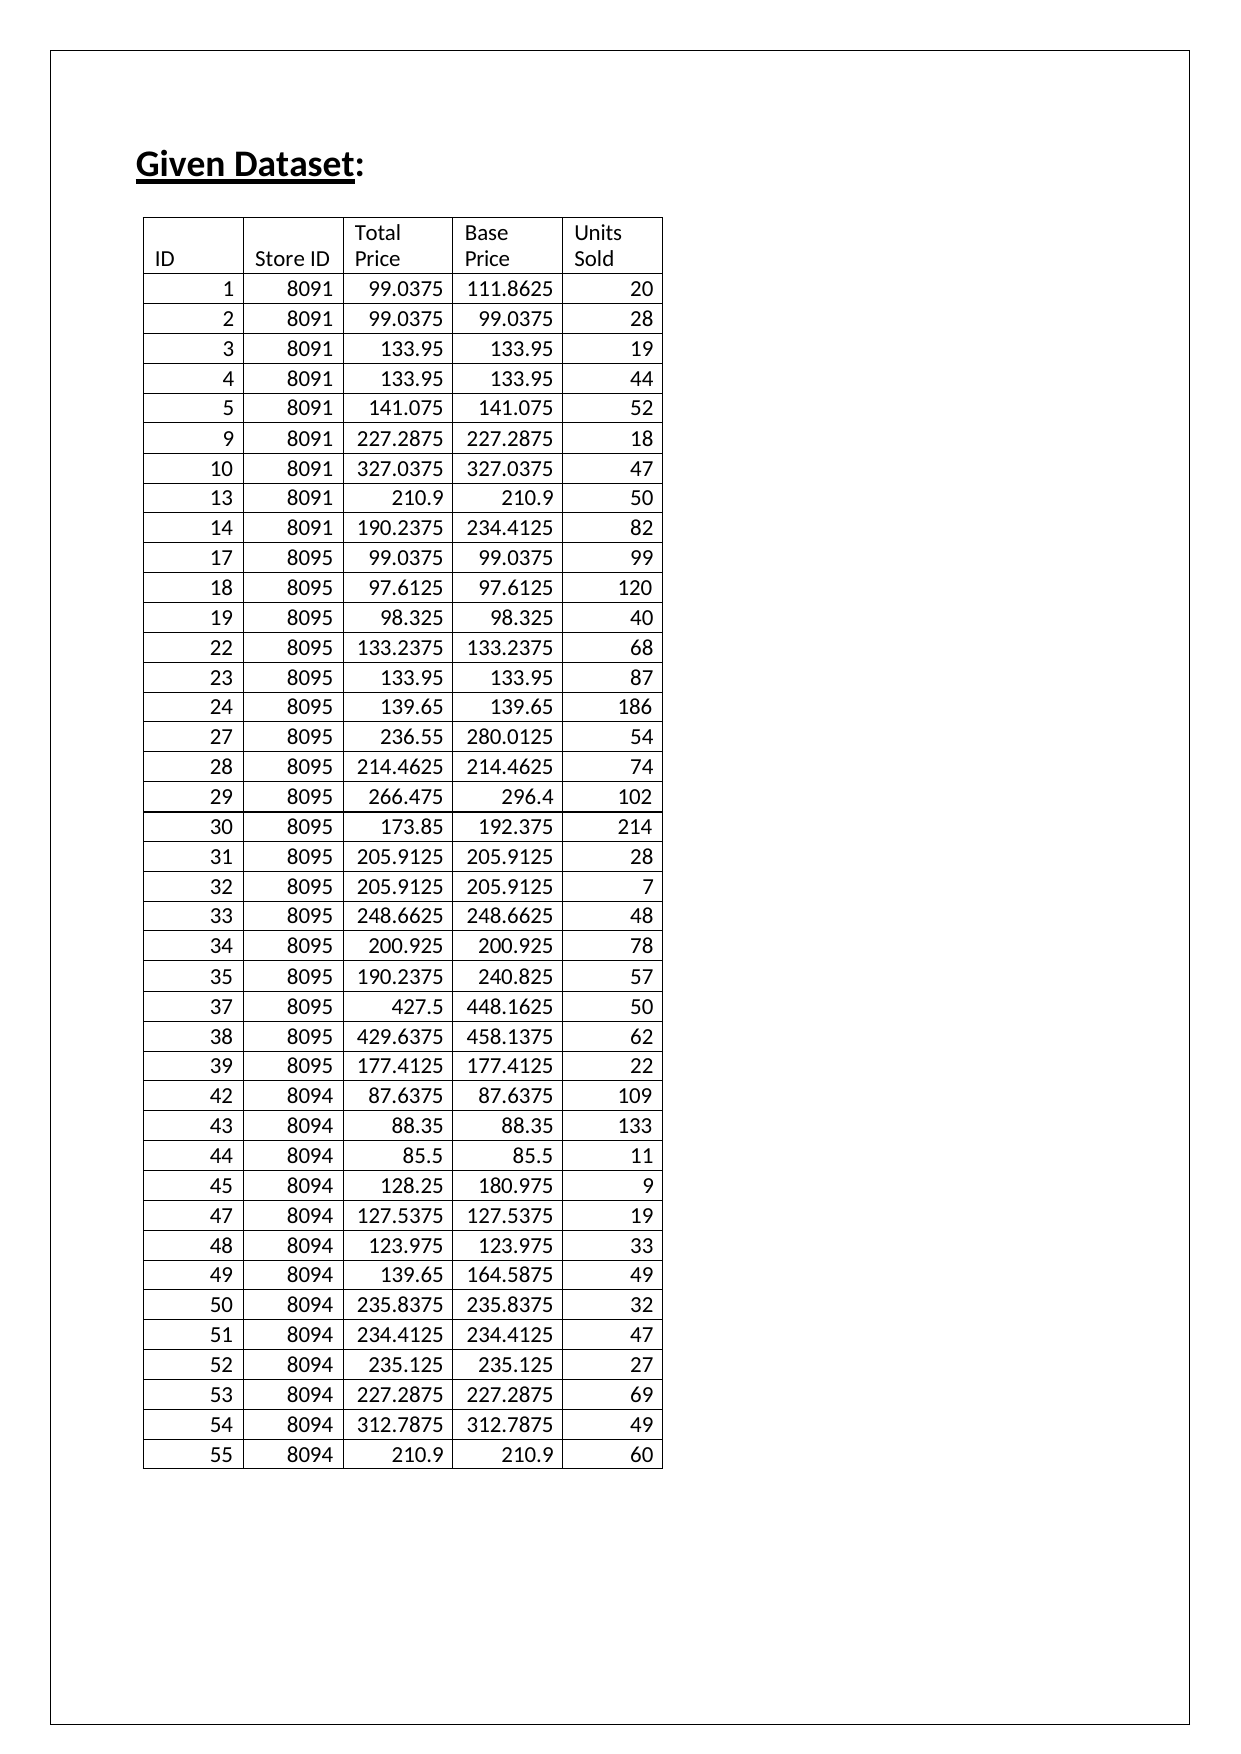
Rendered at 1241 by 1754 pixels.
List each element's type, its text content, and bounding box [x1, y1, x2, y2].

table_cell 27 [563, 1350, 662, 1379]
table_cell 312.7875 [344, 1410, 452, 1439]
table_cell 240.825 [453, 961, 562, 991]
table_cell 39 [144, 1052, 243, 1080]
table_cell 1 [144, 274, 243, 303]
table_cell 133.95 [344, 334, 452, 363]
table_cell 8095 [244, 902, 343, 930]
table_cell 205.9125 [344, 872, 452, 901]
table_cell 8094 [244, 1261, 343, 1289]
table_cell 458.1375 [453, 1022, 562, 1051]
table_cell 248.6625 [344, 902, 452, 930]
table_cell 448.1625 [453, 992, 562, 1021]
table_cell 23 [144, 663, 243, 692]
table_cell 97.6125 [344, 573, 452, 602]
table_cell 133.95 [453, 663, 562, 692]
table_cell 312.7875 [453, 1410, 562, 1439]
table_cell 210.9 [344, 484, 452, 512]
table_cell 227.2875 [344, 423, 452, 452]
table_cell 28 [563, 304, 662, 333]
table_cell 192.375 [453, 813, 562, 841]
table_cell 8095 [244, 603, 343, 632]
table_cell 9 [144, 423, 243, 452]
table_cell 8091 [244, 274, 343, 303]
text Given Dataset: [136, 140, 1126, 186]
table_cell 205.9125 [453, 842, 562, 871]
table_cell 11 [563, 1141, 662, 1170]
table_cell 28 [144, 752, 243, 781]
table_cell 50 [563, 484, 662, 512]
table_cell 8091 [244, 304, 343, 333]
table_cell 14 [144, 513, 243, 542]
table_cell 53 [144, 1380, 243, 1409]
table_cell 234.4125 [453, 1320, 562, 1349]
table_cell 47 [563, 454, 662, 482]
table_cell 133.95 [344, 663, 452, 692]
table_cell 164.5875 [453, 1261, 562, 1289]
table_cell 24 [144, 693, 243, 721]
table_cell 8095 [244, 1022, 343, 1051]
table_cell 8091 [244, 513, 343, 542]
table_cell 8095 [244, 872, 343, 901]
table_cell 7 [563, 872, 662, 901]
table_cell 190.2375 [344, 513, 452, 542]
table_cell 98.325 [344, 603, 452, 632]
table_cell 68 [563, 633, 662, 662]
table_cell 54 [144, 1410, 243, 1439]
table_cell 8094 [244, 1290, 343, 1319]
table_cell 180.975 [453, 1171, 562, 1200]
table_cell 429.6375 [344, 1022, 452, 1051]
table_cell 55 [144, 1440, 243, 1468]
table_cell 235.125 [344, 1350, 452, 1379]
table_cell 8091 [244, 334, 343, 363]
table_header Store ID [244, 218, 343, 273]
table_cell 31 [144, 842, 243, 871]
table_cell 50 [563, 992, 662, 1021]
table_cell 22 [144, 633, 243, 662]
table_cell 235.8375 [344, 1290, 452, 1319]
table_cell 8095 [244, 1052, 343, 1080]
table_cell 2 [144, 304, 243, 333]
table_cell 102 [563, 782, 662, 811]
table_cell 8095 [244, 992, 343, 1021]
table_cell 18 [563, 423, 662, 452]
table_cell 8094 [244, 1171, 343, 1200]
table_cell 141.075 [453, 394, 562, 422]
table_cell 87 [563, 663, 662, 692]
table_cell 296.4 [453, 782, 562, 811]
table_cell 19 [563, 1201, 662, 1229]
table_cell 62 [563, 1022, 662, 1051]
table_cell 133 [563, 1111, 662, 1140]
table_cell 8095 [244, 663, 343, 692]
table_cell 266.475 [344, 782, 452, 811]
table_cell 177.4125 [453, 1052, 562, 1080]
table_cell 234.4125 [344, 1320, 452, 1349]
table_cell 8095 [244, 543, 343, 572]
table_cell 99.0375 [344, 543, 452, 572]
table_cell 8091 [244, 484, 343, 512]
table_cell 35 [144, 961, 243, 991]
table_cell 236.55 [344, 722, 452, 751]
table_cell 8095 [244, 931, 343, 960]
table_cell 177.4125 [344, 1052, 452, 1080]
table_cell 88.35 [344, 1111, 452, 1140]
table_cell 128.25 [344, 1171, 452, 1200]
table_cell 85.5 [453, 1141, 562, 1170]
table_cell 227.2875 [453, 423, 562, 452]
table_header Total Price [344, 218, 452, 273]
table_cell 32 [144, 872, 243, 901]
table_cell 127.5375 [453, 1201, 562, 1229]
table_cell 5 [144, 394, 243, 422]
table_cell 111.8625 [453, 274, 562, 303]
table_cell 9 [563, 1171, 662, 1200]
table_header Base Price [453, 218, 562, 273]
table_cell 99.0375 [344, 274, 452, 303]
table_cell 234.4125 [453, 513, 562, 542]
table_cell 205.9125 [453, 872, 562, 901]
table_cell 49 [563, 1261, 662, 1289]
table_cell 200.925 [344, 931, 452, 960]
table_cell 235.8375 [453, 1290, 562, 1319]
table_cell 33 [563, 1231, 662, 1259]
table_cell 82 [563, 513, 662, 542]
table_cell 133.95 [453, 334, 562, 363]
table_cell 60 [563, 1440, 662, 1468]
table_cell 52 [563, 394, 662, 422]
table_cell 427.5 [344, 992, 452, 1021]
table_cell 123.975 [453, 1231, 562, 1259]
table_cell 20 [563, 274, 662, 303]
table_cell 49 [563, 1410, 662, 1439]
table_cell 8091 [244, 364, 343, 393]
table_cell 8095 [244, 842, 343, 871]
table_cell 214 [563, 813, 662, 841]
table_cell 87.6375 [453, 1081, 562, 1110]
table_cell 8095 [244, 693, 343, 721]
table_cell 74 [563, 752, 662, 781]
table_cell 98.325 [453, 603, 562, 632]
table_cell 139.65 [344, 693, 452, 721]
table_cell 27 [144, 722, 243, 751]
table_cell 8091 [244, 394, 343, 422]
table_cell 18 [144, 573, 243, 602]
table_cell 17 [144, 543, 243, 572]
table_cell 120 [563, 573, 662, 602]
table_cell 99 [563, 543, 662, 572]
table_cell 109 [563, 1081, 662, 1110]
table_cell 4 [144, 364, 243, 393]
table_cell 248.6625 [453, 902, 562, 930]
table_cell 190.2375 [344, 961, 452, 991]
table_cell 8095 [244, 573, 343, 602]
table_cell 280.0125 [453, 722, 562, 751]
table_cell 49 [144, 1261, 243, 1289]
table_cell 227.2875 [453, 1380, 562, 1409]
table_cell 8095 [244, 752, 343, 781]
table_cell 8095 [244, 633, 343, 662]
table_cell 32 [563, 1290, 662, 1319]
table_cell 133.2375 [344, 633, 452, 662]
table_header ID [144, 218, 243, 273]
table_cell 8095 [244, 961, 343, 991]
table_cell 8094 [244, 1111, 343, 1140]
table_cell 205.9125 [344, 842, 452, 871]
table_cell 44 [144, 1141, 243, 1170]
table_cell 50 [144, 1290, 243, 1319]
table_cell 47 [563, 1320, 662, 1349]
table_cell 13 [144, 484, 243, 512]
table_cell 30 [144, 813, 243, 841]
table_cell 8091 [244, 454, 343, 482]
table_cell 33 [144, 902, 243, 930]
table_cell 19 [563, 334, 662, 363]
table_cell 57 [563, 961, 662, 991]
table_cell 52 [144, 1350, 243, 1379]
table_cell 8094 [244, 1380, 343, 1409]
table_cell 43 [144, 1111, 243, 1140]
table_cell 19 [144, 603, 243, 632]
table_cell 8094 [244, 1201, 343, 1229]
table_cell 139.65 [344, 1261, 452, 1289]
table_cell 8094 [244, 1410, 343, 1439]
table_cell 37 [144, 992, 243, 1021]
table_cell 8095 [244, 722, 343, 751]
table_cell 88.35 [453, 1111, 562, 1140]
table_cell 133.95 [453, 364, 562, 393]
table_cell 200.925 [453, 931, 562, 960]
table_cell 48 [144, 1231, 243, 1259]
table_cell 29 [144, 782, 243, 811]
table_cell 139.65 [453, 693, 562, 721]
table_cell 173.85 [344, 813, 452, 841]
table_cell 45 [144, 1171, 243, 1200]
table_cell 8094 [244, 1141, 343, 1170]
table_cell 28 [563, 842, 662, 871]
table_cell 186 [563, 693, 662, 721]
table_cell 8095 [244, 782, 343, 811]
table_cell 8091 [244, 423, 343, 452]
table_cell 44 [563, 364, 662, 393]
table_cell 214.4625 [344, 752, 452, 781]
table_cell 51 [144, 1320, 243, 1349]
table_cell 8095 [244, 813, 343, 841]
table_cell 8094 [244, 1231, 343, 1259]
table_header Units Sold [563, 218, 662, 273]
table_cell 42 [144, 1081, 243, 1110]
table_cell 235.125 [453, 1350, 562, 1379]
table_cell 210.9 [344, 1440, 452, 1468]
table_cell 69 [563, 1380, 662, 1409]
table_cell 133.2375 [453, 633, 562, 662]
table_cell 78 [563, 931, 662, 960]
table_cell 47 [144, 1201, 243, 1229]
table_cell 327.0375 [453, 454, 562, 482]
table_cell 99.0375 [453, 304, 562, 333]
table_cell 10 [144, 454, 243, 482]
table_cell 48 [563, 902, 662, 930]
table_cell 210.9 [453, 484, 562, 512]
table_cell 133.95 [344, 364, 452, 393]
table_cell 97.6125 [453, 573, 562, 602]
table_cell 8094 [244, 1320, 343, 1349]
table_cell 123.975 [344, 1231, 452, 1259]
table_cell 87.6375 [344, 1081, 452, 1110]
table_cell 40 [563, 603, 662, 632]
table_cell 38 [144, 1022, 243, 1051]
table_cell 22 [563, 1052, 662, 1080]
table_cell 127.5375 [344, 1201, 452, 1229]
table_cell 8094 [244, 1440, 343, 1468]
table_cell 3 [144, 334, 243, 363]
table_cell 210.9 [453, 1440, 562, 1468]
table_cell 327.0375 [344, 454, 452, 482]
table_cell 141.075 [344, 394, 452, 422]
table_cell 214.4625 [453, 752, 562, 781]
table_cell 34 [144, 931, 243, 960]
table_cell 8094 [244, 1081, 343, 1110]
table_cell 99.0375 [453, 543, 562, 572]
table_cell 8094 [244, 1350, 343, 1379]
table_cell 227.2875 [344, 1380, 452, 1409]
table_cell 54 [563, 722, 662, 751]
table_cell 99.0375 [344, 304, 452, 333]
table_cell 85.5 [344, 1141, 452, 1170]
